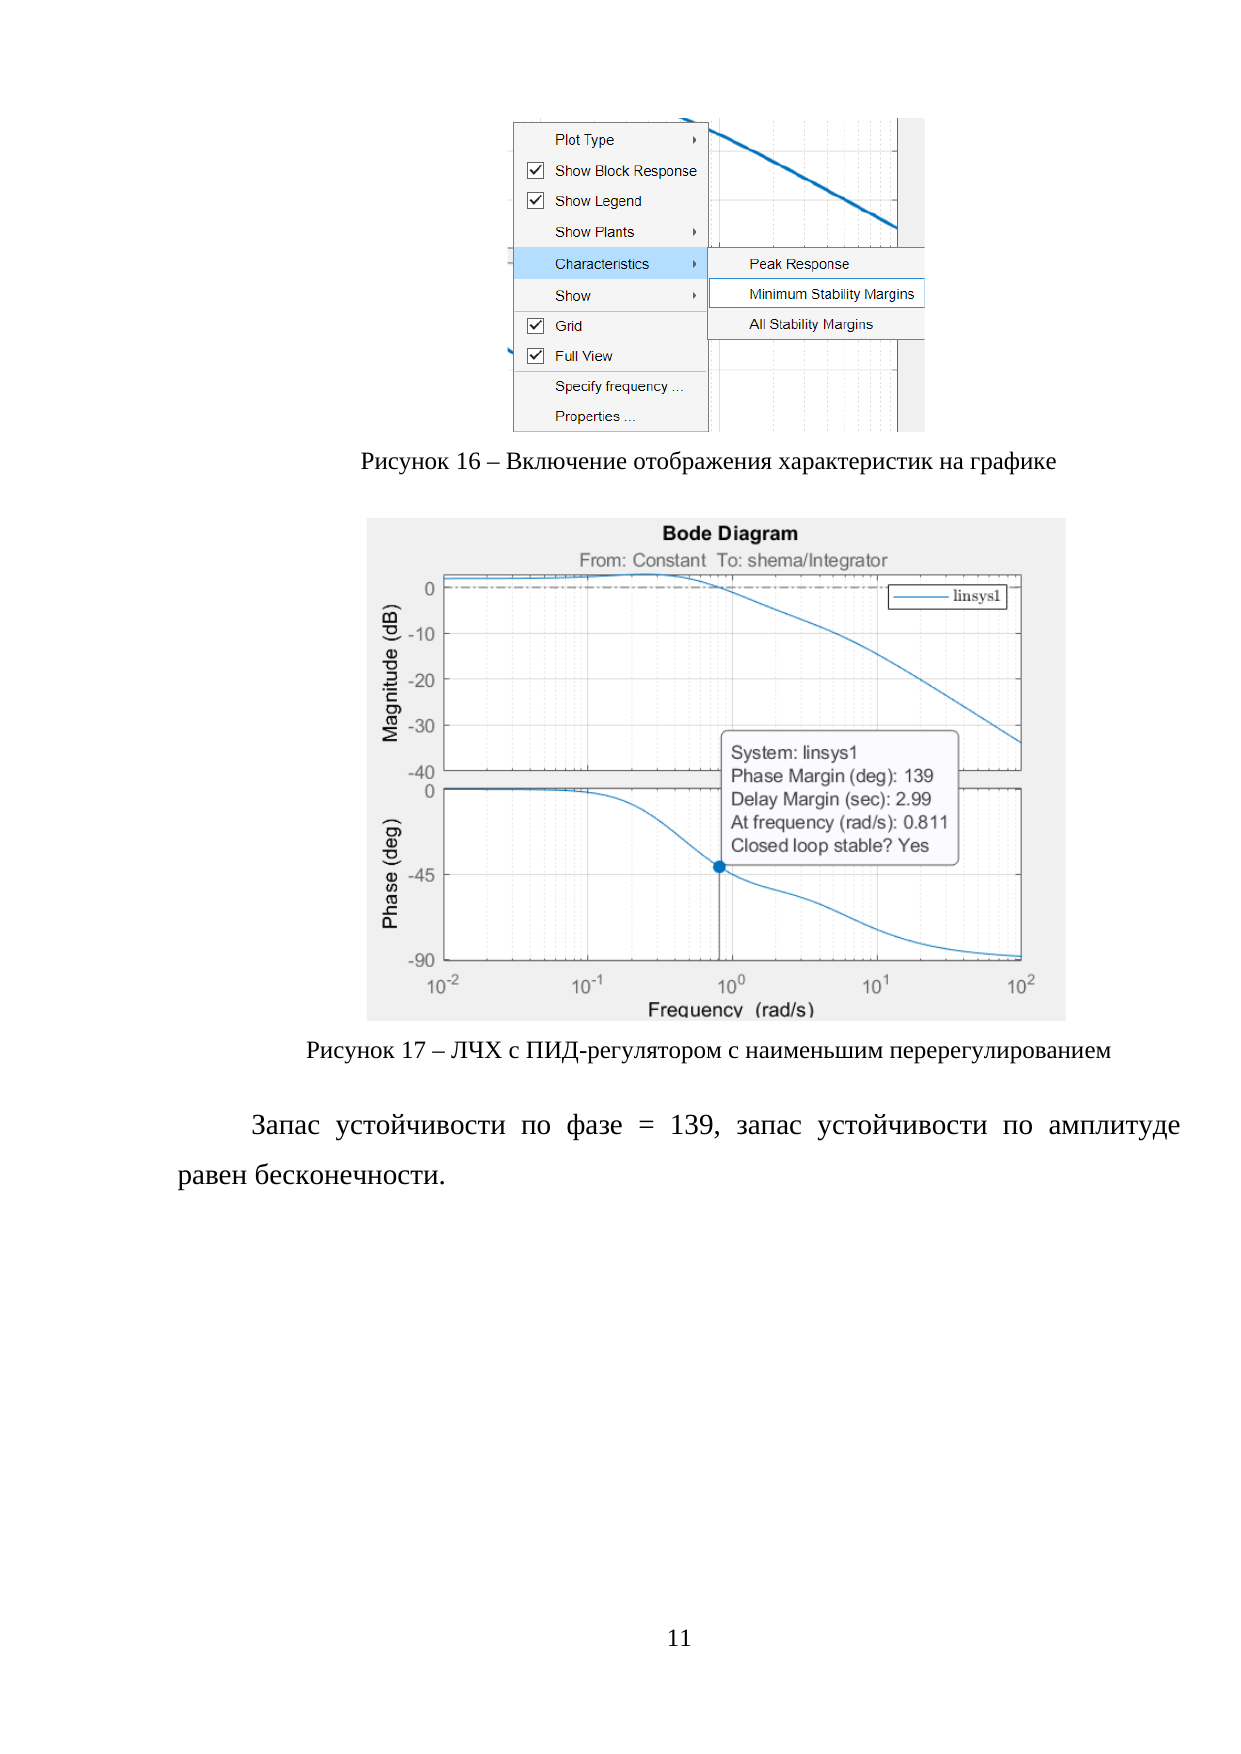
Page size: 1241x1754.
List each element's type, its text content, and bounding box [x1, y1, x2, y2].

text Запас устойчивости по фазе = 139, запас устойчивости по амплитуде равен бесконечности. [177, 1107, 1181, 1191]
text Рисунок 16 – Включение отображения характеристик на графике [177, 446, 1181, 475]
text Рисунок 17 – ЛЧХ с ПИД-регулятором с наименьшим перерегулированием [177, 1035, 1181, 1064]
picture [507, 118, 925, 432]
picture [366, 518, 1066, 1021]
